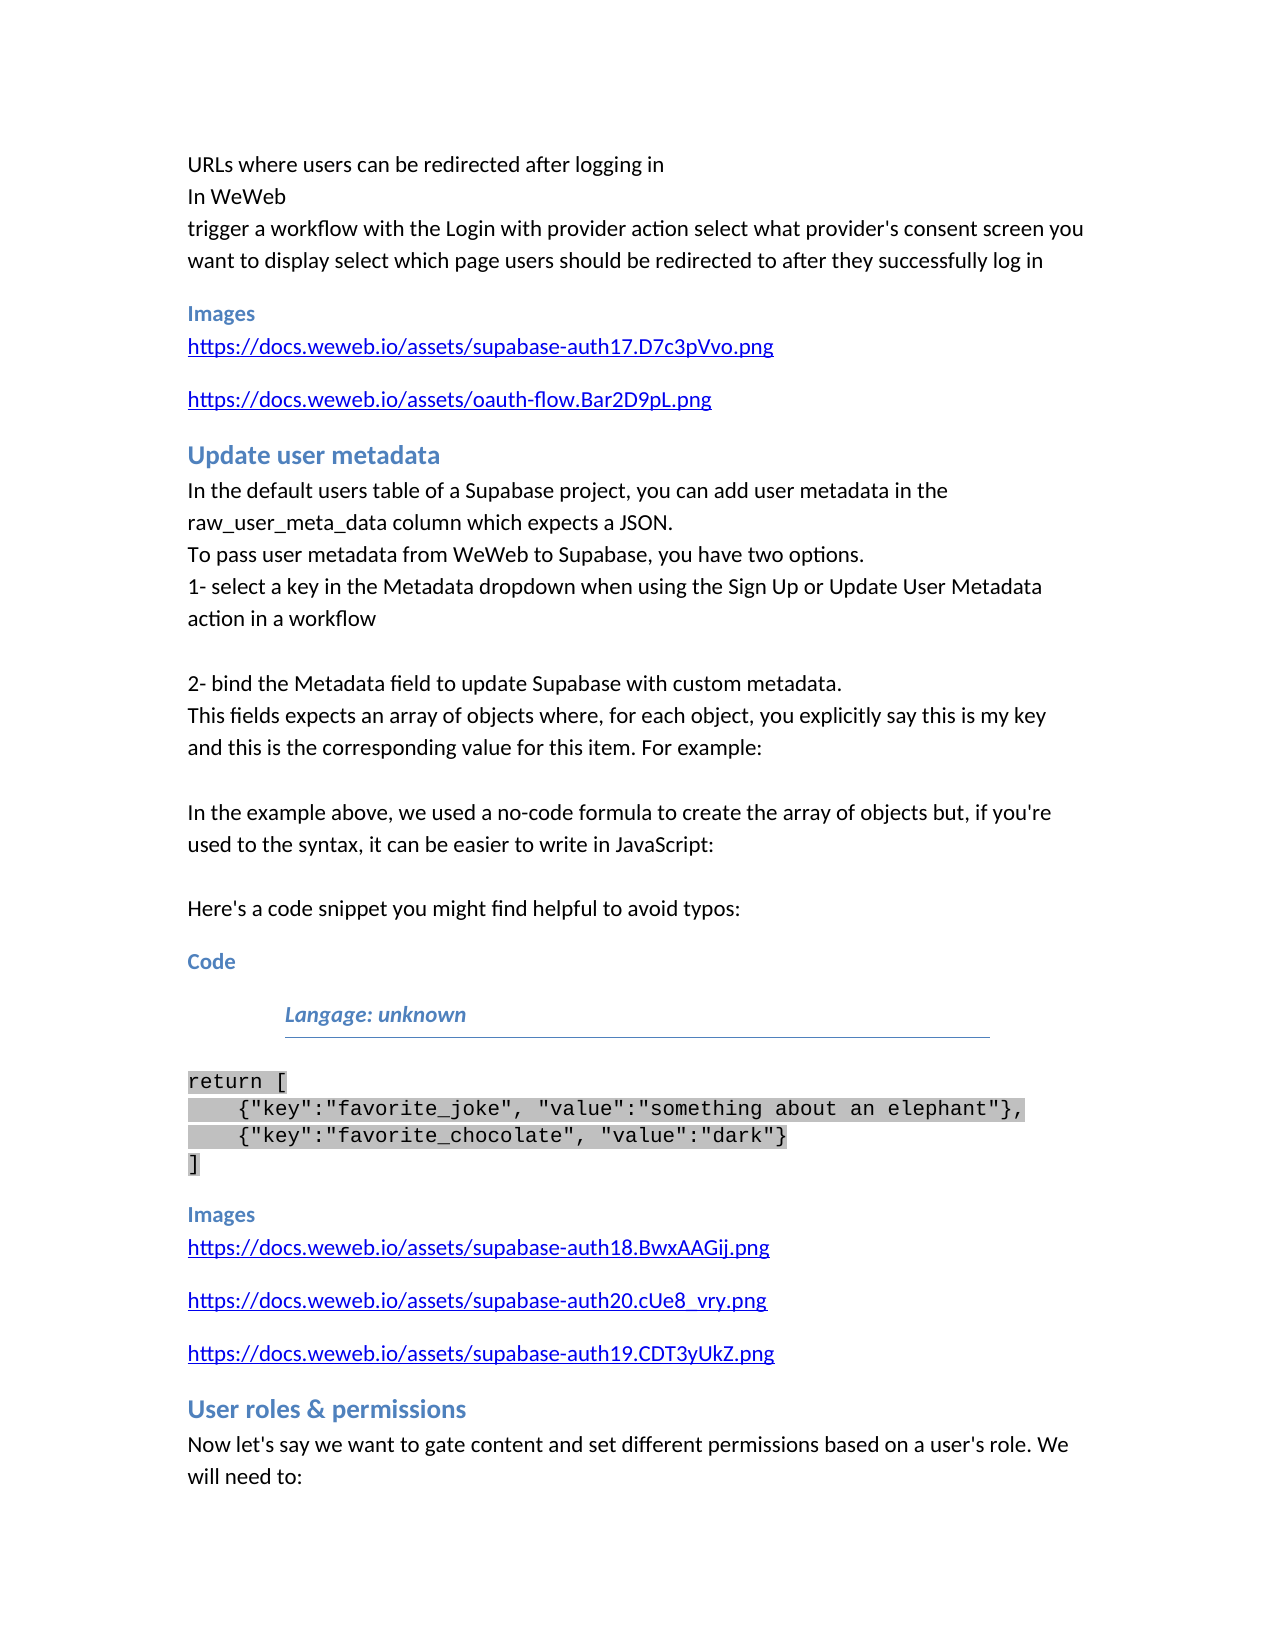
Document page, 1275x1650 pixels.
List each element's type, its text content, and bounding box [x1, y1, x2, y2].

text https://docs.weweb.io/assets/supabase-auth19.CDT3yUkZ.png [187, 1339, 1087, 1367]
text Langage: unknown [285, 1000, 990, 1037]
text In the default users table of a Supabase project, you can add user metadata in the raw_user_meta_data column which expects a JSON. To pass user metadata from WeWeb to Supabase, you have two options. 1- select a key in the Metadata dropdown when using the Sign Up or Update User Metadata action in a workflow 2- bind the Metadata field to update Supabase with custom metadata. This fields expects an array of objects where, for each object, you explicitly say this is my key and this is the corresponding value for this item. For example: In the example above, we used a no-code formula to create the array of objects but, if you're used to the syntax, it can be easier to write in JavaScript: Here's a code snippet you might find helpful to avoid typos: [187, 476, 1087, 922]
text return [ {"key":"favorite_joke", "value":"something about an elephant"}, {"key":"favorite_chocolate", "value":"dark"} ] [187, 1071, 1087, 1176]
text https://docs.weweb.io/assets/supabase-auth20.cUe8_vry.png [187, 1286, 1087, 1314]
subtitle User roles & permissions ​ [187, 1392, 1087, 1425]
subtitle Images [187, 1201, 1087, 1228]
subtitle Images [187, 299, 1087, 328]
subtitle Code [187, 947, 1087, 975]
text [187, 1430, 1087, 1490]
text https://docs.weweb.io/assets/oauth-flow.Bar2D9pL.png [187, 385, 1087, 413]
text https://docs.weweb.io/assets/supabase-auth18.BwxAAGij.png [187, 1233, 1087, 1261]
text https://docs.weweb.io/assets/supabase-auth17.D7c3pVvo.png [187, 332, 1087, 360]
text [187, 150, 1087, 274]
subtitle Update user metadata ​ [187, 438, 1087, 471]
